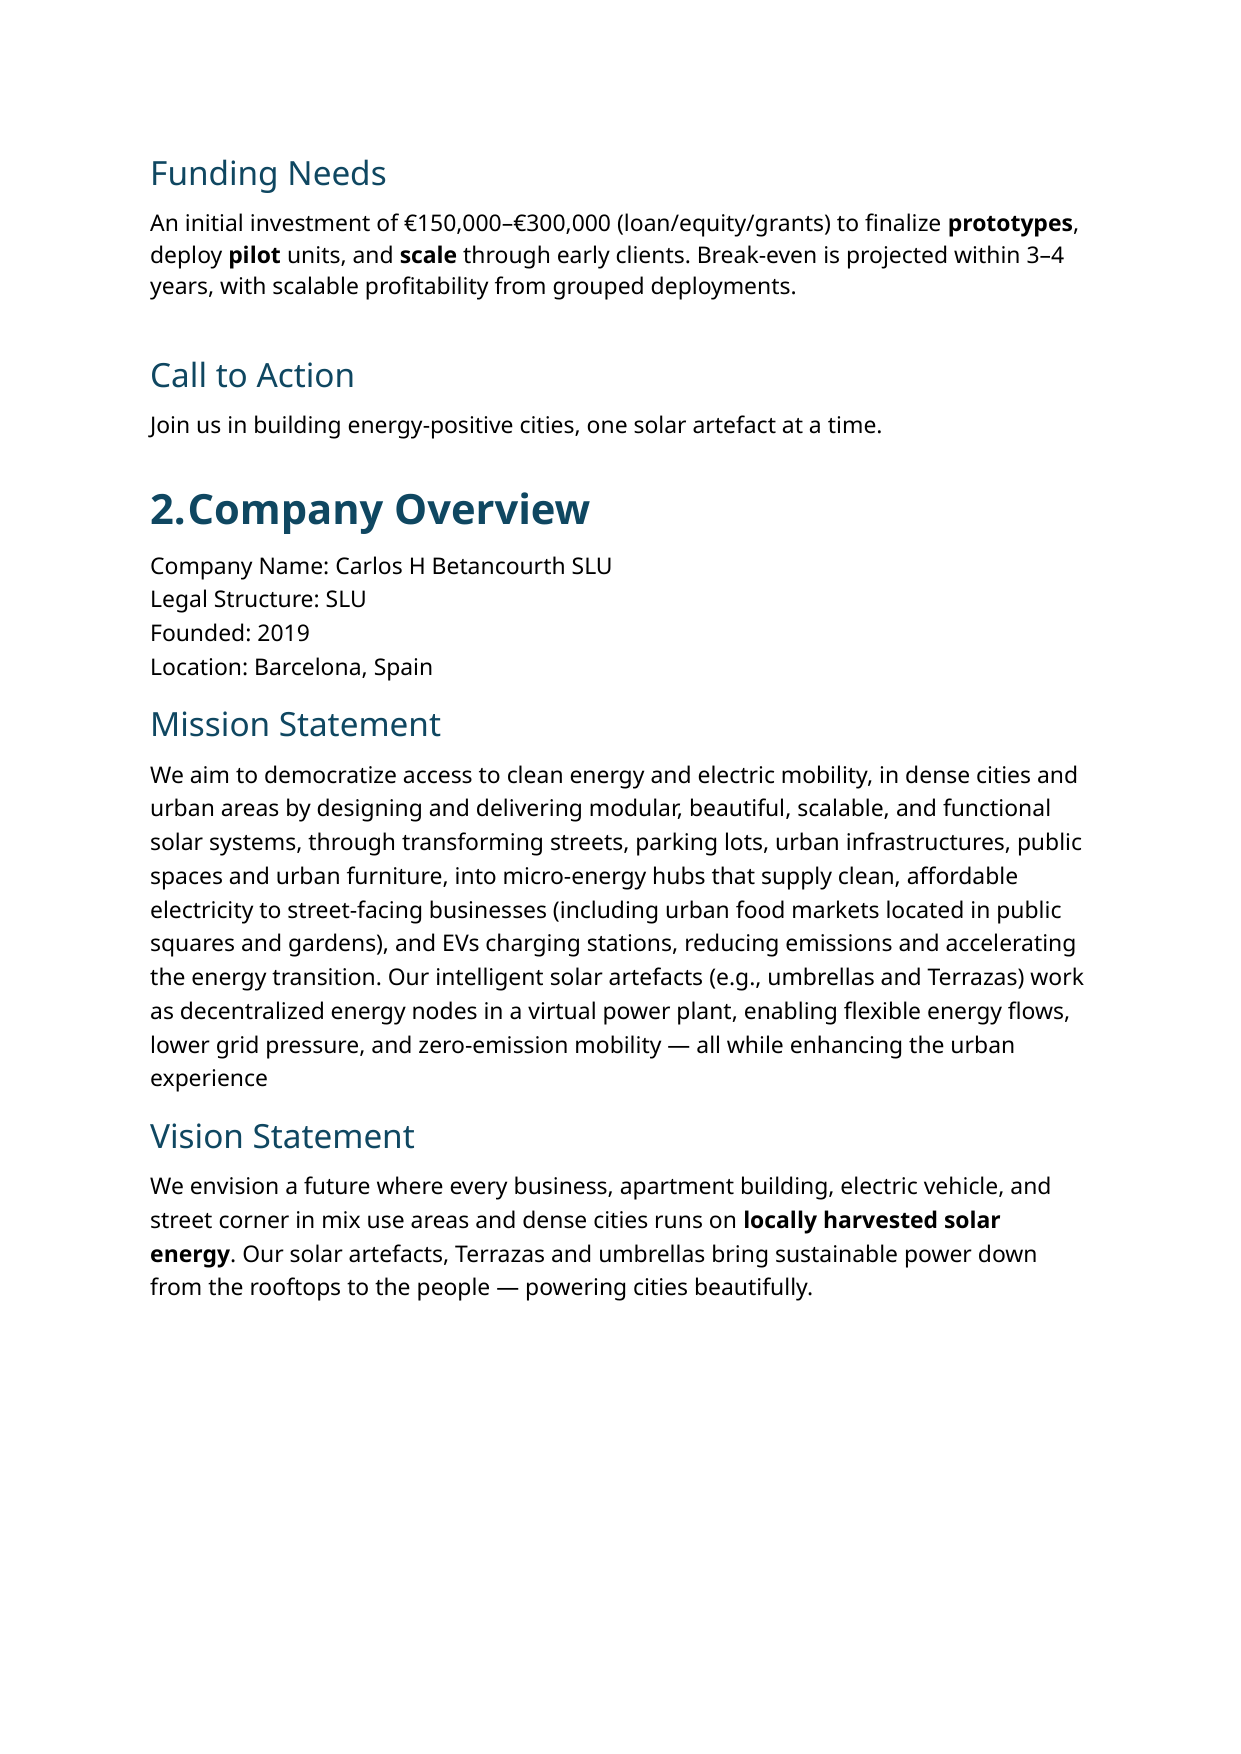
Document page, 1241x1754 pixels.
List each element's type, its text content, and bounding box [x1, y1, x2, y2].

subtitle Funding Needs [150, 150, 1090, 195]
subtitle Company Overview [150, 480, 1090, 537]
text Company Name: Carlos H Betancourth SLU Legal Structure: SLU Founded: 2019 Location: Barcelona, Spain [150, 549, 1090, 682]
text We envision a future where every business, apartment building, electric vehicle, and street corner in mix use areas and dense cities runs on locally harvested solar energy. Our solar artefacts, Terrazas and umbrellas bring sustainable power down from the rooftops to the people — powering cities beautifully. [150, 1170, 1090, 1302]
text We aim to democratize access to clean energy and electric mobility, in dense cities and urban areas by designing and delivering modular, beautiful, scalable, and functional solar systems, through transforming streets, parking lots, urban infrastructures, public spaces and urban furniture, into micro-energy hubs that supply clean, affordable electricity to street-facing businesses (including urban food markets located in public squares and gardens), and EVs charging stations, reducing emissions and accelerating the energy transition. Our intelligent solar artefacts (e.g., umbrellas and Terrazas) work as decentralized energy nodes in a virtual power plant, enabling flexible energy flows, lower grid pressure, and zero-emission mobility — all while enhancing the urban experience [150, 758, 1090, 1093]
text An initial investment of €150,000–€300,000 (loan/equity/grants) to finalize prototypes, deploy pilot units, and scale through early clients. Break-even is projected within 3–4 years, with scalable profitability from grouped deployments. [150, 207, 1090, 301]
text Join us in building energy-positive cities, one solar artefact at a time. [150, 409, 1090, 440]
subtitle Mission Statement [150, 701, 1090, 747]
subtitle Call to Action [150, 351, 1090, 397]
subtitle Vision Statement [150, 1113, 1090, 1158]
